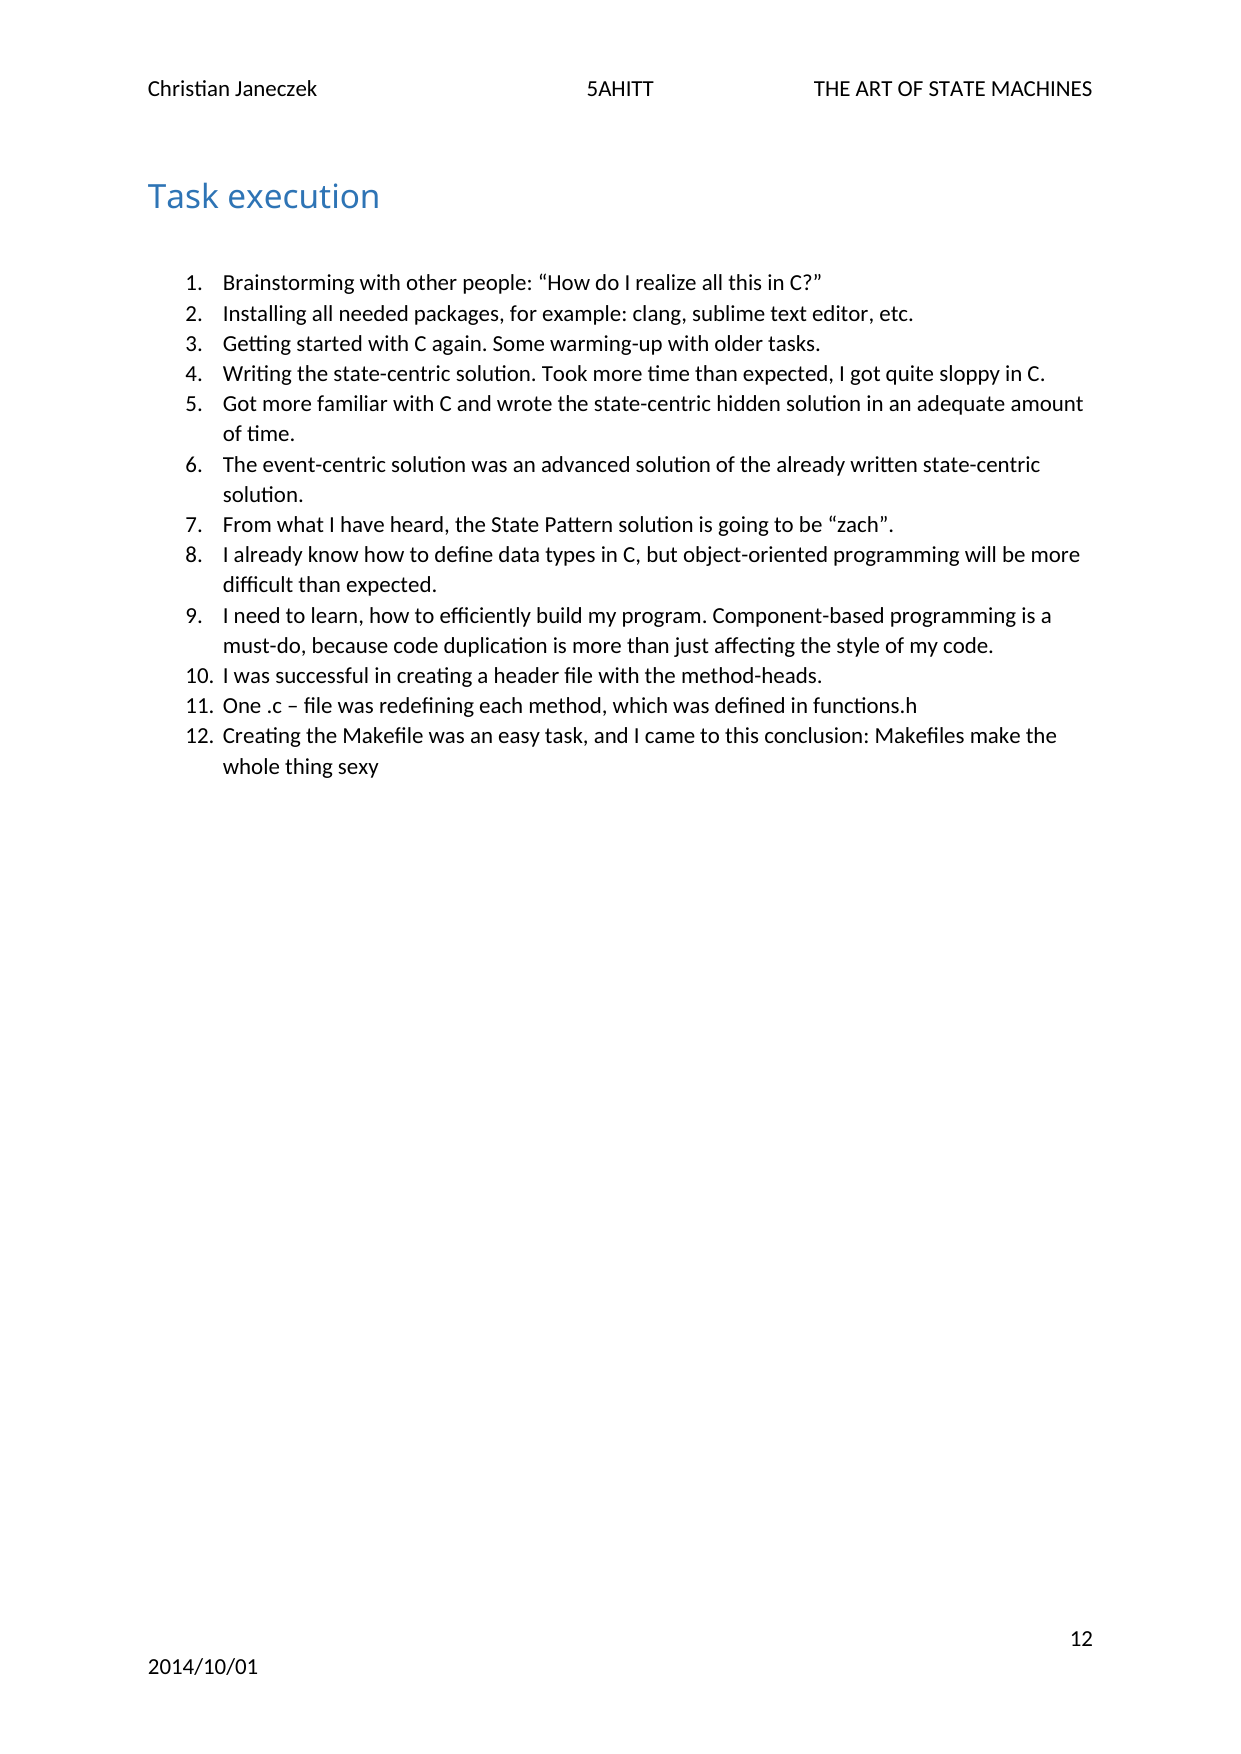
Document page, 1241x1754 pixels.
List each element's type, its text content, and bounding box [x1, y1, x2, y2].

list Installing all needed packages, for example: clang, sublime text editor, etc. [185, 299, 1093, 327]
list The event-centric solution was an advanced solution of the already written state-centric solution. [185, 450, 1093, 508]
list From what I have heard, the State Pattern solution is going to be “zach”. [185, 510, 1093, 538]
list Brainstorming with other people: “How do I realize all this in C?” [185, 268, 1093, 296]
list Writing the state-centric solution. Took more time than expected, I got quite sloppy in C. [185, 359, 1093, 387]
list Got more familiar with C and wrote the state-centric hidden solution in an adequate amount of time. [185, 389, 1093, 447]
list I was successful in creating a header file with the method-heads. [185, 661, 1093, 689]
list I need to learn, how to efficiently build my program. Component-based programming is a must-do, because code duplication is more than just affecting the style of my code. [185, 601, 1093, 659]
subtitle Task execution [148, 173, 1093, 218]
list I already know how to define data types in C, but object-oriented programming will be more difficult than expected. [185, 540, 1093, 598]
list One .c – file was redefining each method, which was defined in functions.h [185, 691, 1093, 719]
list Creating the Makefile was an easy task, and I came to this conclusion: Makefiles make the whole thing sexy [185, 722, 1093, 780]
list Getting started with C again. Some warming-up with older tasks. [185, 329, 1093, 357]
